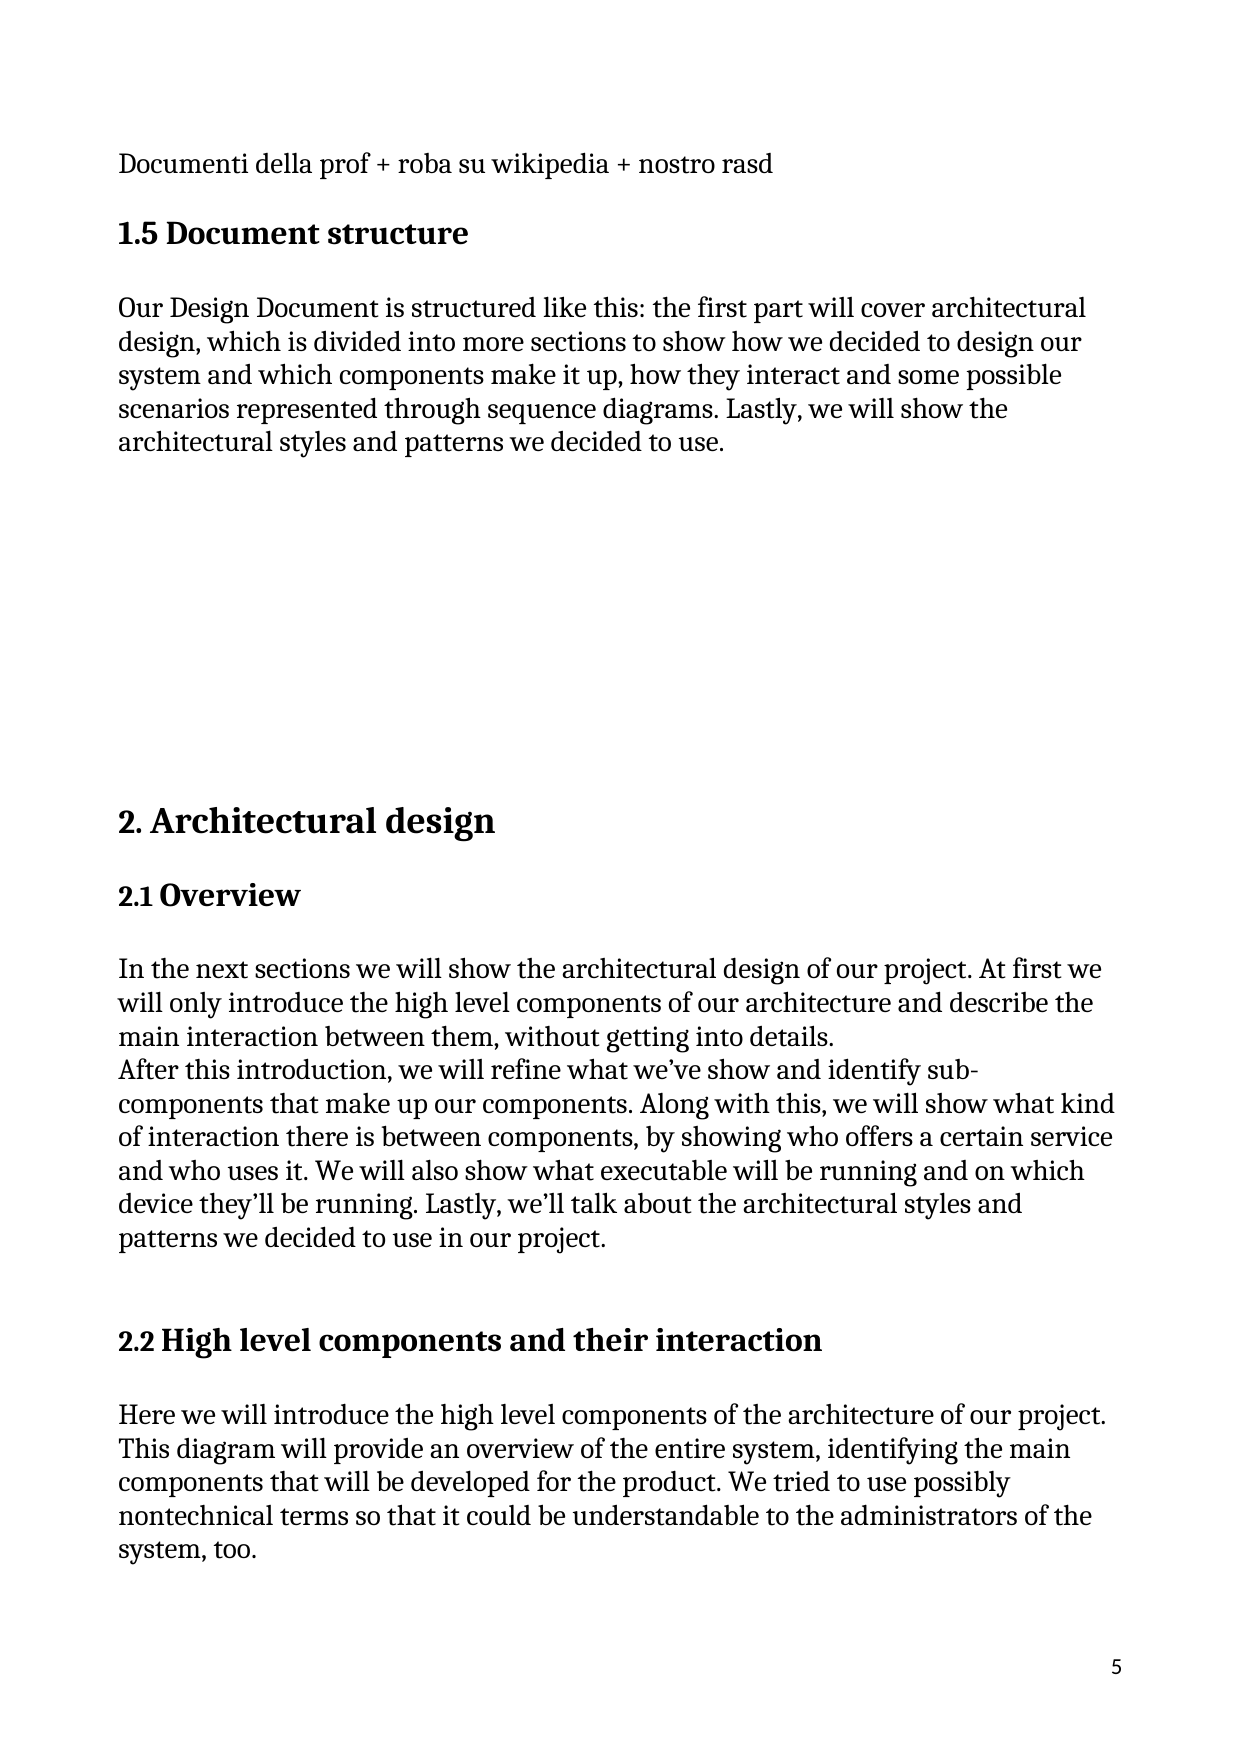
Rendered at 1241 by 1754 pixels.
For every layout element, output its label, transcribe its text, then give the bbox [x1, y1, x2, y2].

text Our Design Document is structured like this: the first part will cover architectural design, which is divided into more sections to show how we decided to design our system and which components make it up, how they interact and some possible scenarios represented through sequence diagrams. Lastly, we will show the architectural styles and patterns we decided to use. [118, 291, 1122, 459]
text Here we will introduce the high level components of the architecture of our project. This diagram will provide an overview of the entire system, identifying the main components that will be developed for the product. We tried to use possibly nontechnical terms so that it could be understandable to the administrators of the system, too. [118, 1398, 1122, 1566]
text In the next sections we will show the architectural design of our project. At first we will only introduce the high level components of our architecture and describe the main interaction between them, without getting into details. [118, 953, 1122, 1053]
text After this introduction, we will refine what we’ve show and identify sub-components that make up our components. Along with this, we will show what kind of interaction there is between components, by showing who offers a certain service and who uses it. We will also show what executable will be running and on which device they’ll be running. Lastly, we’ll talk about the architectural styles and patterns we decided to use in our project. [118, 1053, 1122, 1254]
text 2.1 Overview [118, 876, 1122, 914]
text 2. Architectural design [118, 799, 1122, 842]
text Documenti della prof + roba su wikipedia + nostro rasd [118, 148, 1122, 181]
text 2.2 High level components and their interaction [118, 1322, 1122, 1360]
text 1.5 Document structure [118, 215, 1122, 253]
